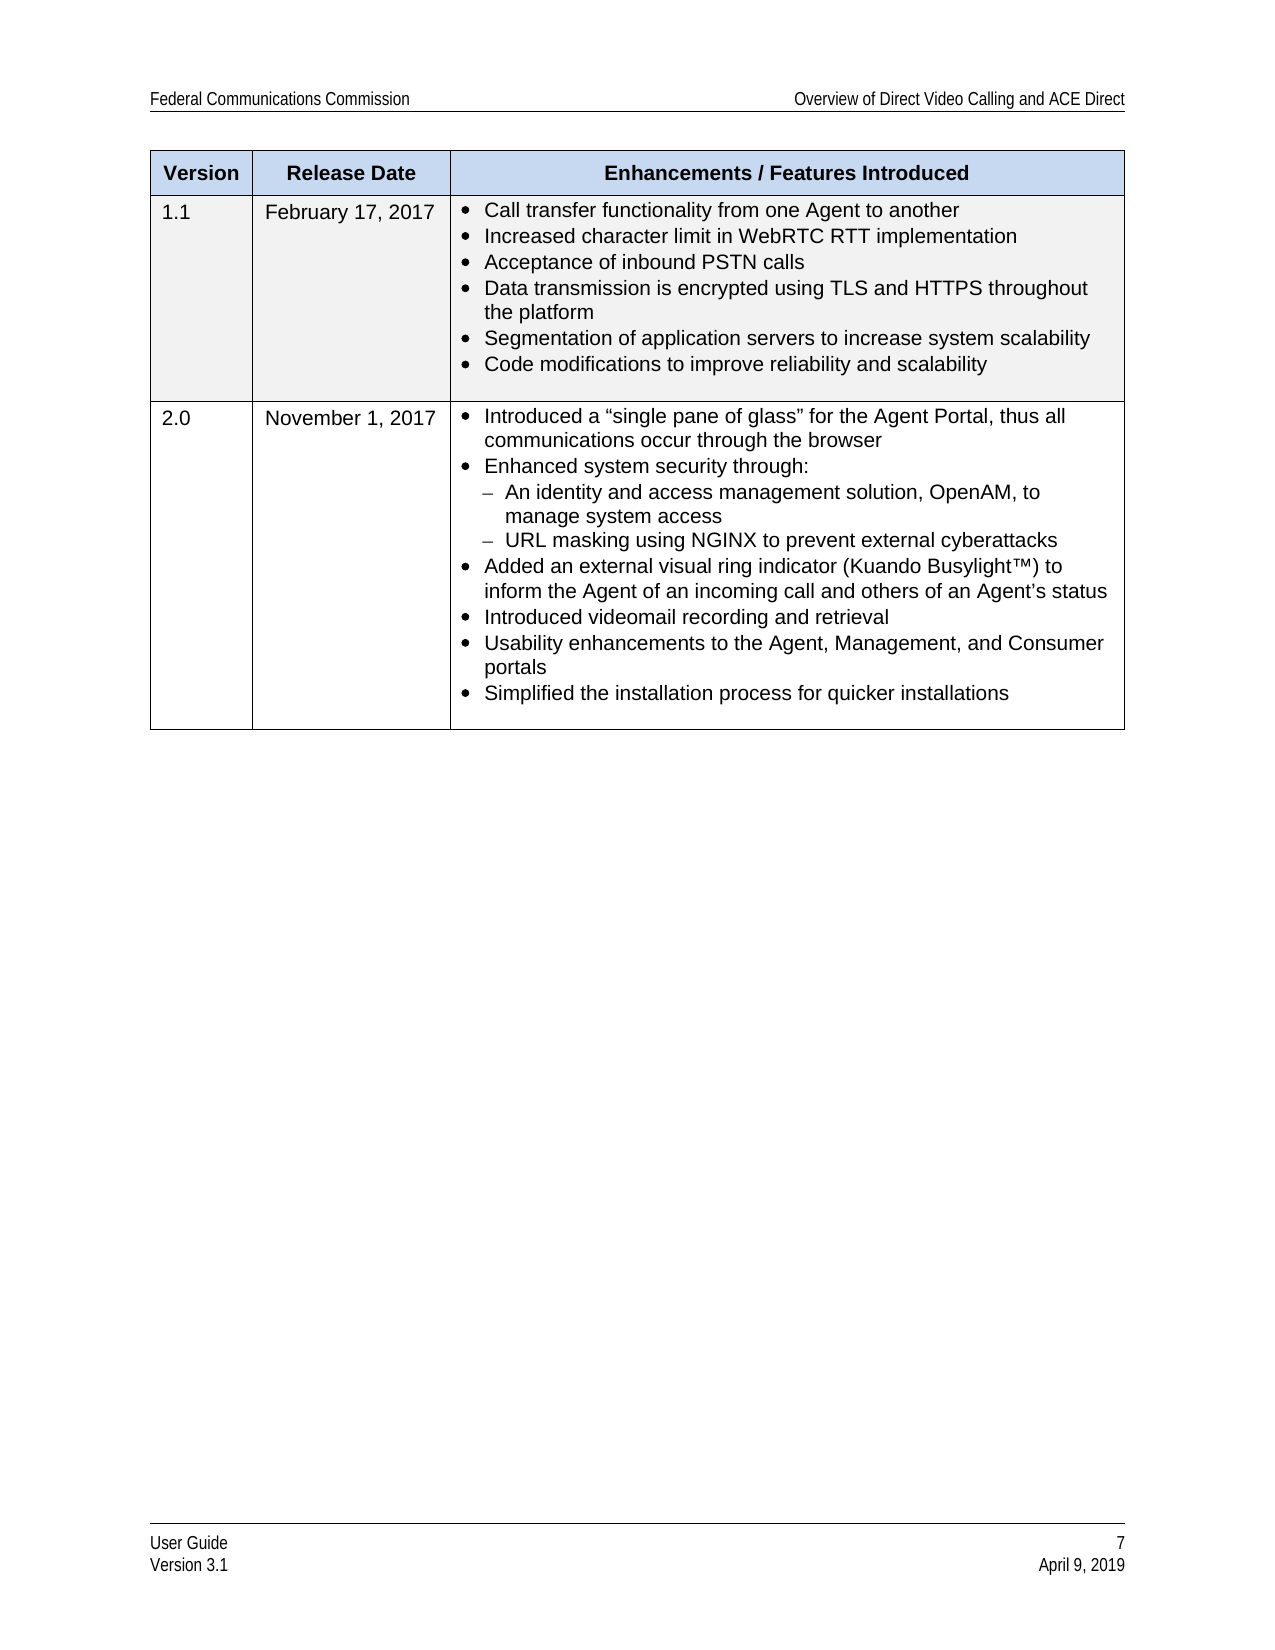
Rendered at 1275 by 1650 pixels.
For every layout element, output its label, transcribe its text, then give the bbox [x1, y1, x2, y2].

table_cell February 17, 2017 [253, 196, 450, 401]
table_header Version [151, 151, 252, 195]
table_cell Introduced a “single pane of glass” for the Agent Portal, thus all communications occur through the browser Enhanced system security through: An identity and access management solution, OpenAM, to manage system access URL masking using NGINX to prevent external cyberattacks Added an external visual ring indicator (Kuando Busylight™) to inform the Agent of an incoming call and others of an Agent’s status Introduced videomail recording and retrieval Usability enhancements to the Agent, Management, and Consumer portals Simplified the installation process for quicker installations [451, 402, 1124, 729]
table_cell November 1, 2017 [253, 402, 450, 729]
table_cell 1.1 [151, 196, 252, 401]
table_header Release Date [253, 151, 450, 195]
table_header Enhancements / Features Introduced [451, 151, 1124, 195]
table_cell 2.0 [151, 402, 252, 729]
table_cell Call transfer functionality from one Agent to another Increased character limit in WebRTC RTT implementation Acceptance of inbound PSTN calls Data transmission is encrypted using TLS and HTTPS throughout the platform Segmentation of application servers to increase system scalability Code modifications to improve reliability and scalability [451, 196, 1124, 401]
